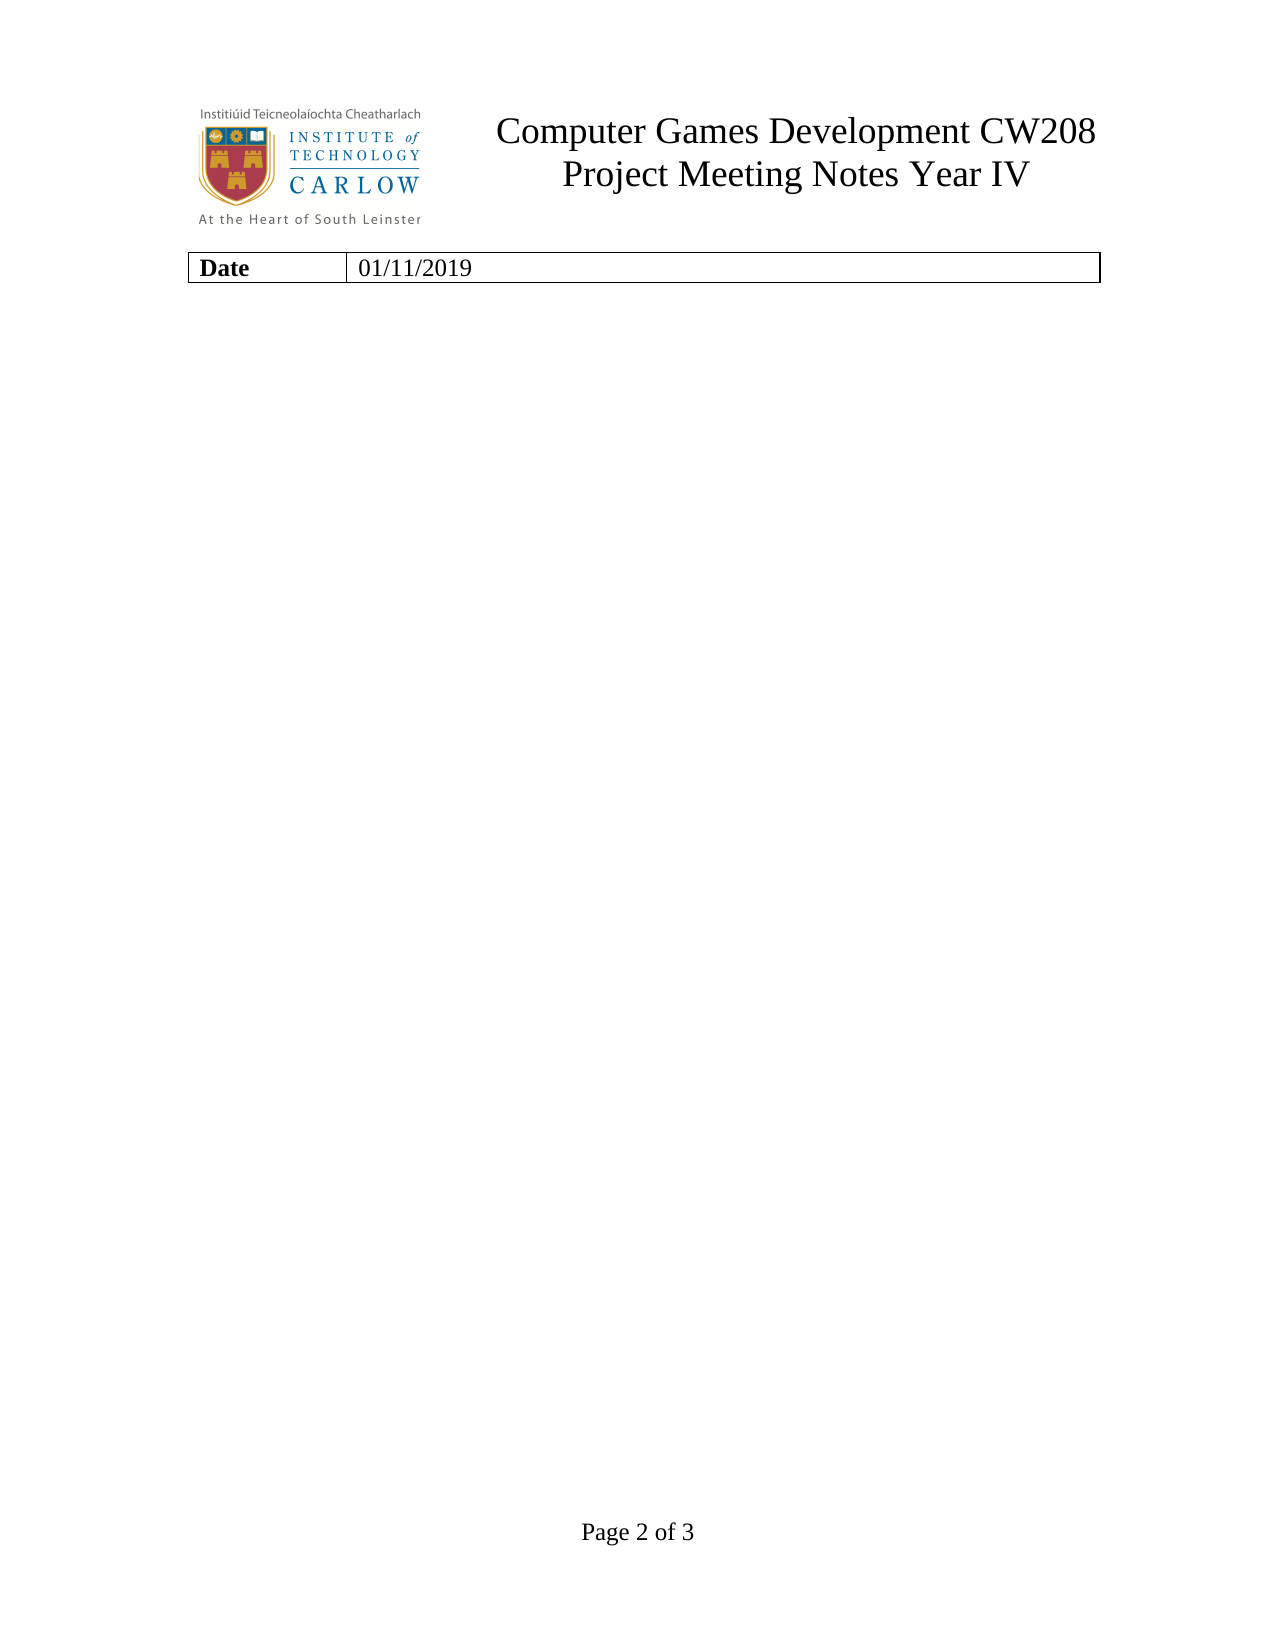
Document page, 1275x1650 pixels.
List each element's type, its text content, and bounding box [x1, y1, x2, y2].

table_cell 01/11/2019 [347, 253, 1099, 282]
picture [198, 108, 421, 224]
table_cell Date [189, 253, 346, 282]
